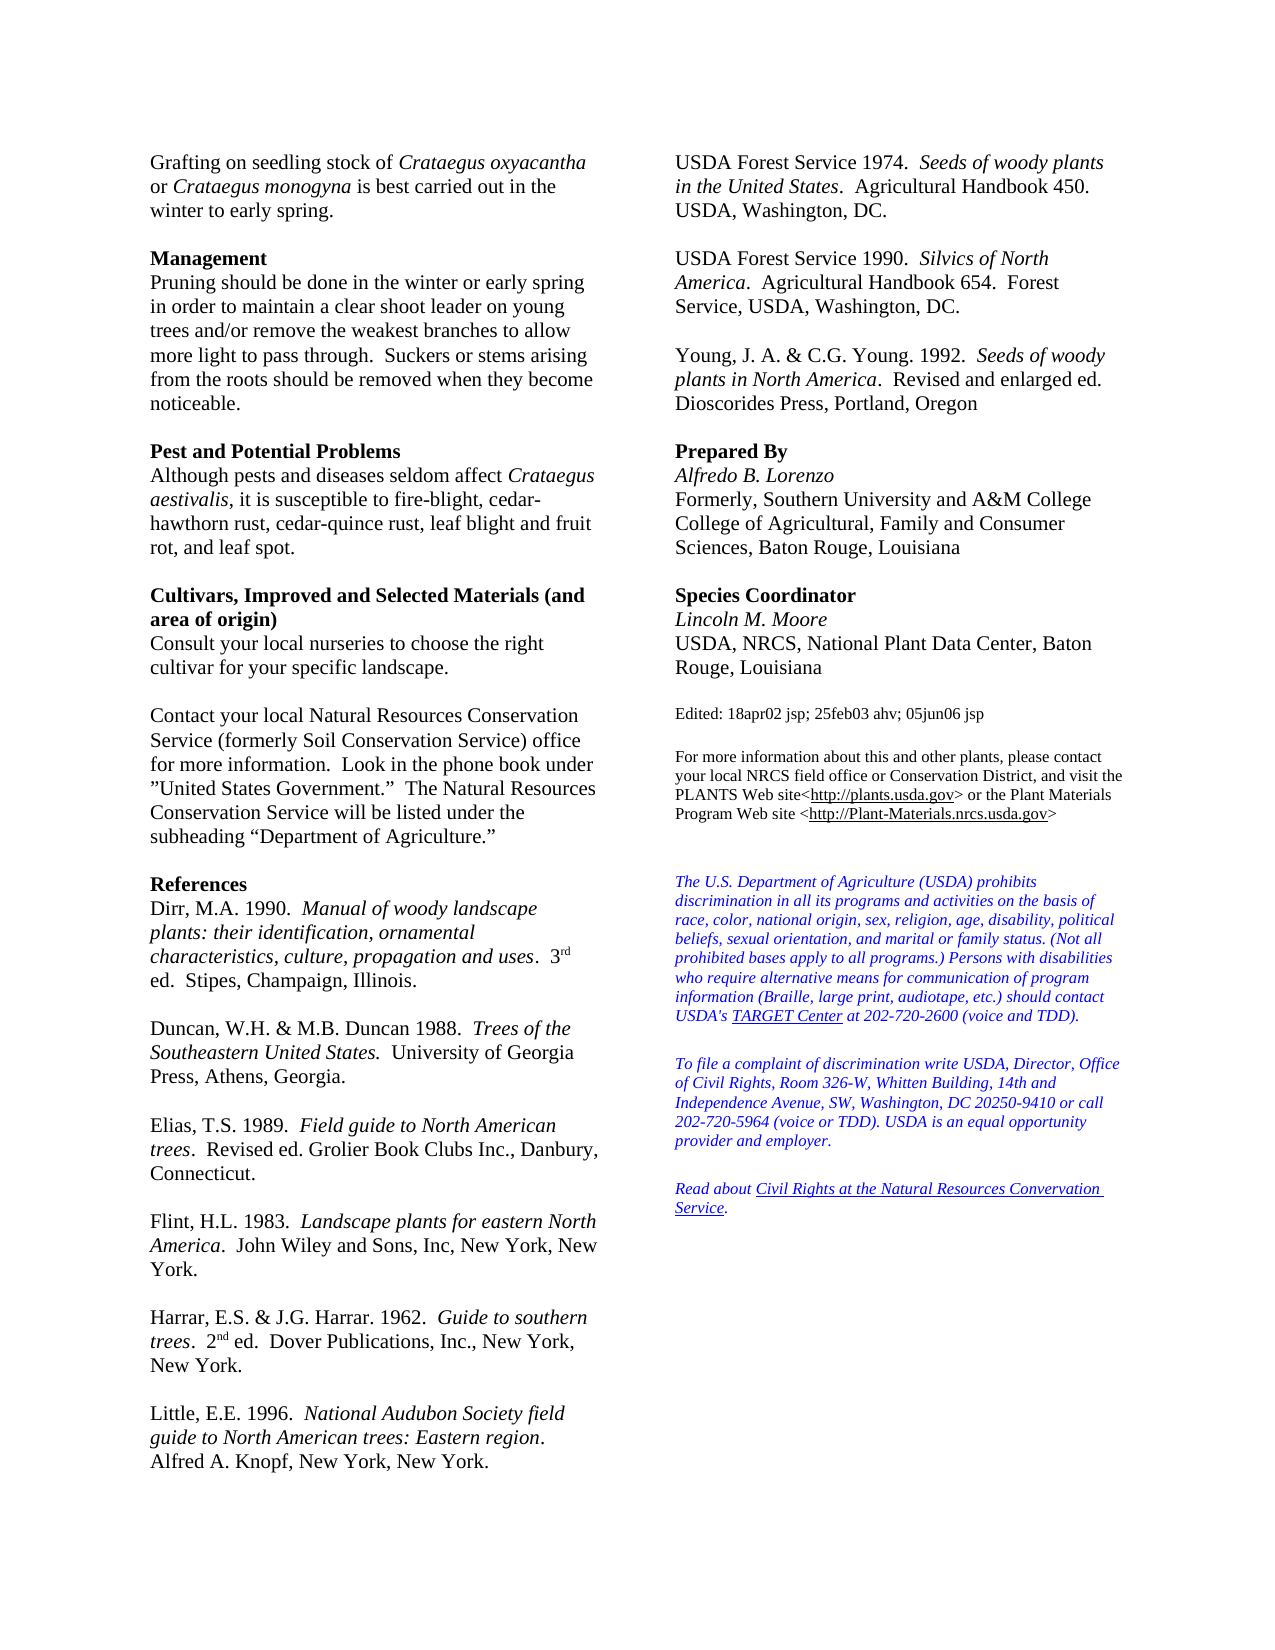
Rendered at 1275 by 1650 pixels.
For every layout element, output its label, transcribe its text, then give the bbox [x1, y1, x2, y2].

subtitle References [150, 872, 600, 896]
text Dirr, M.A. 1990. Manual of woody landscape plants: their identification, ornamental characteristics, culture, propagation and uses. 3rd ed. Stipes, . [150, 896, 600, 992]
text Edited: 18apr02 jsp; 25feb03 ahv; 05jun06 jsp [675, 703, 1125, 723]
text Pruning should be done in the winter or early spring in order to maintain a clear shoot leader on young trees and/or remove the weakest branches to allow more light to pass through. Suckers or stems arising from the roots should be removed when they become noticeable. [150, 270, 600, 415]
text Formerly, Southern University and [675, 487, 1125, 511]
text Young, J. A. & C.G. Young. 1992. Seeds of woody plants in . Revised and enlarged ed. Dioscorides Press, [675, 342, 1125, 415]
text Service 1990. Silvics of . Agricultural Handbook 654. Forest Service, USDA, . [675, 246, 1125, 318]
text , H.L. 1983. Landscape plants for eastern North America. John Wiley and Sons, Inc, . [150, 1209, 600, 1281]
text Read about Civil Rights at the Natural Resources Convervation Service. [675, 1179, 1125, 1217]
text The Department of Agriculture (USDA) prohibits discrimination in all its programs and activities on the basis of race, color, national origin, sex, religion, age, disability, political beliefs, sexual orientation, and marital or family status. (Not all prohibited bases apply to all programs.) Persons with disabilities who require alternative means for communication of program information (Braille, large print, audiotape, etc.) should contact USDA's TARGET Center at 202-720-2600 (voice and TDD). [675, 872, 1125, 1025]
subtitle and Potential Problems [150, 439, 600, 463]
subtitle Species Coordinator [675, 583, 1125, 607]
text Harrar, E.S. & J.G. Harrar. 1962. Guide to southern trees. 2nd ed. Dover Publications, Inc., . [150, 1305, 600, 1377]
text USDA, NRCS, , [675, 631, 1125, 679]
subtitle Management [150, 246, 600, 270]
text For more information about this and other plants, please contact your local NRCS field office or Conservation District, and visit the PLANTS Web site<http://plants.usda.gov> or the Plant Materials Program Web site <http://Plant-Materials.nrcs.usda.gov> [675, 747, 1125, 823]
text Alfredo B. Lorenzo [675, 463, 1125, 487]
text Contact your local Natural Resources Conservation Service (formerly Soil Conservation Service) office for more information. Look in the phone book under ”United States Government.” The Natural Resources Conservation Service will be listed under the subheading “Department of Agriculture.” [150, 703, 600, 848]
text Although pests and diseases seldom affect Crataegus aestivalis, it is susceptible to fire-blight, cedar-hawthorn rust, cedar-quince rust, leaf blight and fruit rot, and leaf spot. [150, 463, 600, 559]
text Grafting on seedling stock of Crataegus oxyacantha or Crataegus monogyna is best carried out in the winter to early spring. [150, 150, 600, 222]
text Consult your local nurseries to choose the right cultivar for your specific landscape. [150, 631, 600, 679]
text Little, E.E. 1996. National Audubon Society field guide to North American trees: Eastern region. Alfred A. Knopf, . [150, 1401, 600, 1473]
subtitle Prepared By [675, 439, 1125, 463]
text College of Agricultural, Family and Consumer Sciences, [675, 511, 1125, 559]
text Service 1974. Seeds of woody plants in the United States. Agricultural Handbook 450. USDA, . [675, 150, 1125, 222]
text To file a complaint of discrimination write USDA, Director, Office of Civil Rights, Room 326-W, Whitten Building, 14th and Independence Avenue, SW, Washington, DC 20250-9410 or call 202-720-5964 (voice or TDD). USDA is an equal opportunity provider and employer. [675, 1054, 1125, 1150]
subtitle Cultivars, Improved and Selected Materials (and area of origin) [150, 583, 600, 631]
text Duncan, W.H. & M.B. 1988. Trees of the . of , . [150, 1016, 600, 1088]
text Elias, T.S. 1989. Field guide to North American trees. Revised ed. Grolier Book Clubs Inc., . [150, 1112, 600, 1185]
text M. Moore [675, 607, 1125, 631]
